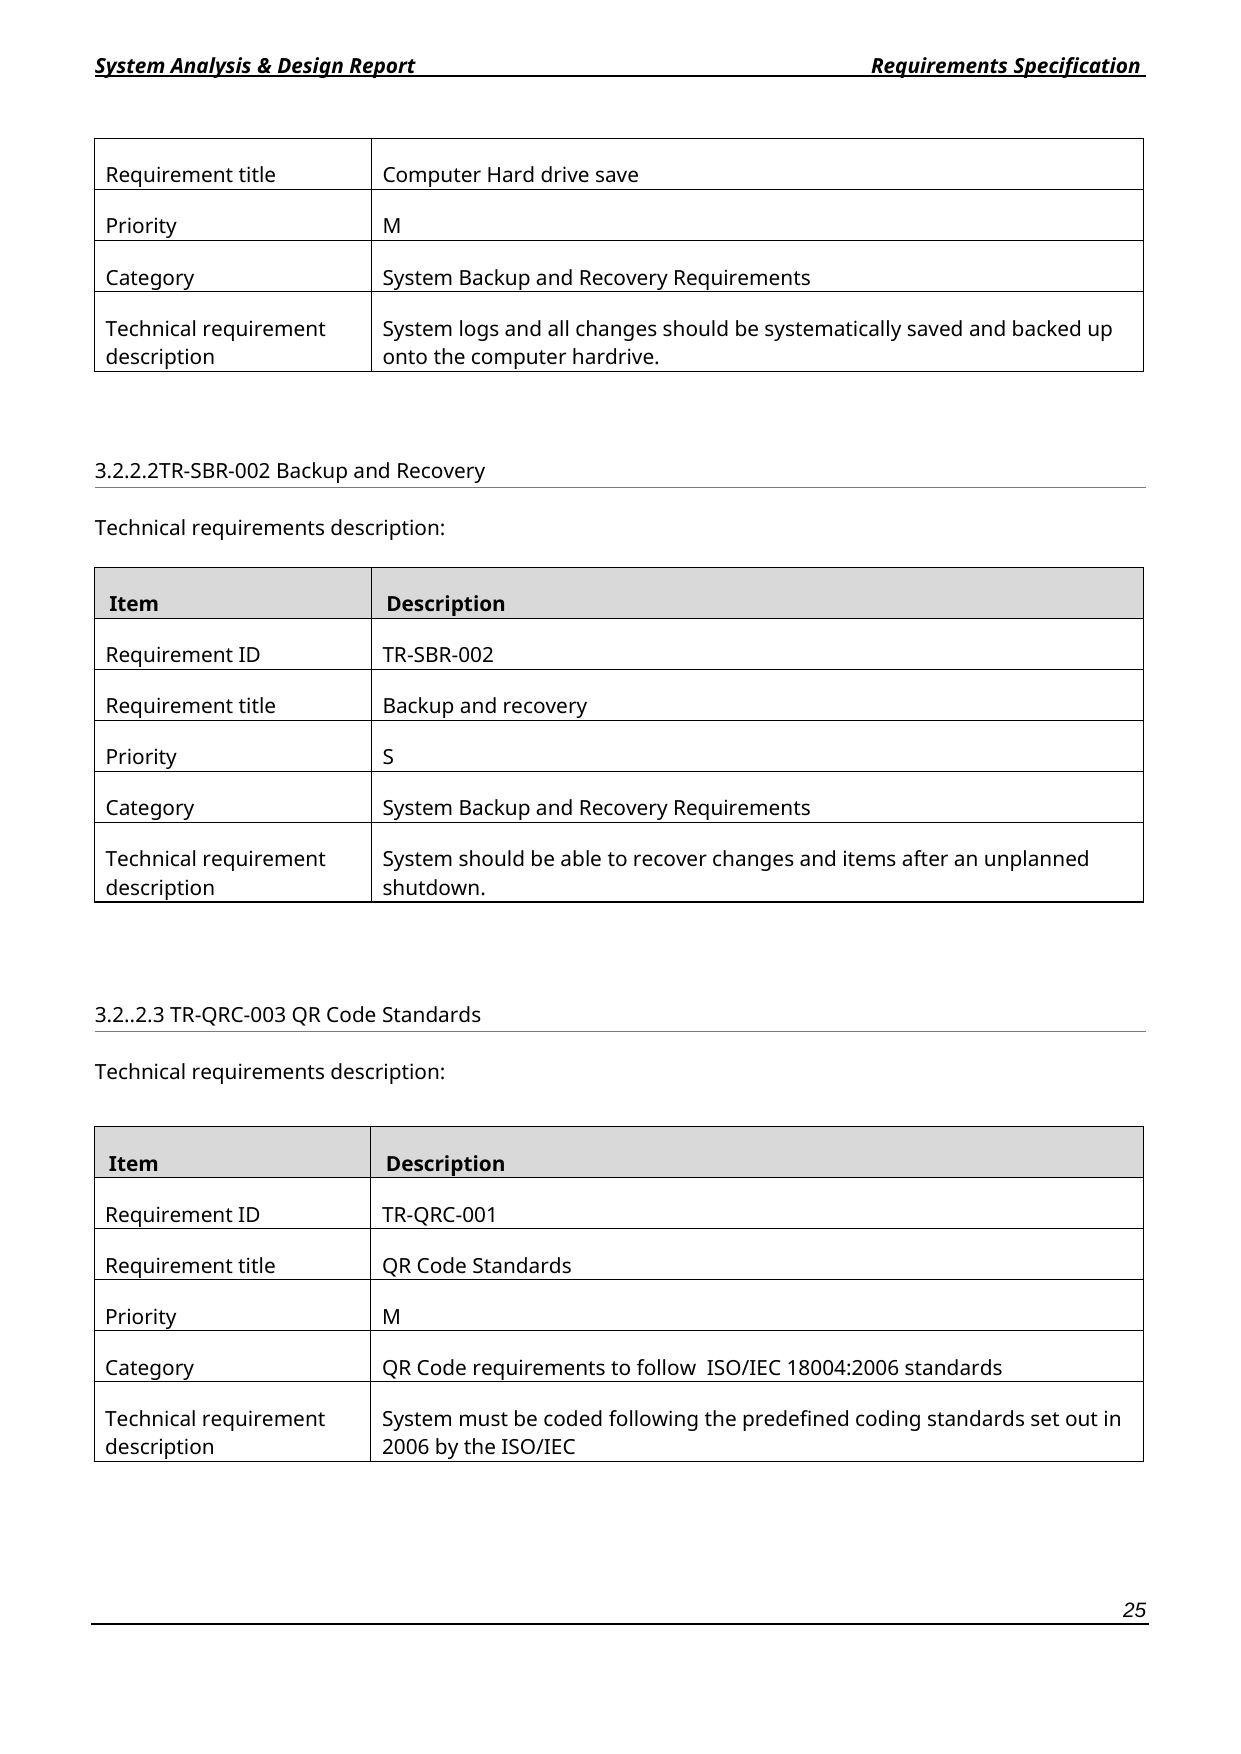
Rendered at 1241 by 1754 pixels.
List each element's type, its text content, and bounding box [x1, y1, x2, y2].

table_cell Requirement ID [95, 1178, 370, 1228]
table_cell Priority [95, 190, 371, 240]
table_cell Category [95, 772, 371, 822]
table_cell Computer Hard drive save [372, 139, 1143, 189]
table_cell TR-QRC-001 [371, 1178, 1143, 1228]
table_cell Priority [95, 721, 371, 771]
table_cell Category [95, 241, 371, 291]
table_header Item [95, 1127, 370, 1177]
table_cell System must be coded following the predefined coding standards set out in 2006 by the ISO/IEC [371, 1382, 1143, 1461]
table_cell Requirement title [95, 1229, 370, 1279]
table_cell System Backup and Recovery Requirements [372, 241, 1143, 291]
table_cell System Backup and Recovery Requirements [372, 772, 1143, 822]
table_cell System logs and all changes should be systematically saved and backed up onto the computer hardrive. [372, 292, 1143, 371]
table_cell System should be able to recover changes and items after an unplanned shutdown. [372, 823, 1143, 901]
table_cell TR-SBR-002 [372, 619, 1143, 669]
table_cell QR Code requirements to follow ISO/IEC 18004:2006 standards [371, 1331, 1143, 1381]
subtitle 3.2..2.3 TR-QRC-003 QR Code Standards [94, 1000, 1146, 1032]
table_header Description [371, 1127, 1143, 1177]
table_cell Technical requirement description [95, 292, 371, 371]
table_cell M [372, 190, 1143, 240]
table_cell Technical requirement description [95, 1382, 370, 1461]
text Technical requirements description: [94, 1057, 1146, 1086]
table_cell Requirement title [95, 670, 371, 720]
table_cell M [371, 1280, 1143, 1330]
table_cell Technical requirement description [95, 823, 371, 901]
table_header Description [372, 568, 1143, 618]
table_cell Backup and recovery [372, 670, 1143, 720]
table_cell Requirement title [95, 139, 371, 189]
table_header Item [95, 568, 371, 618]
table_cell Priority [95, 1280, 370, 1330]
text Technical requirements description: [94, 513, 1146, 542]
table_cell QR Code Standards [371, 1229, 1143, 1279]
subtitle 3.2.2.2TR-SBR-002 Backup and Recovery [94, 456, 1146, 488]
table_cell Category [95, 1331, 370, 1381]
table_cell Requirement ID [95, 619, 371, 669]
table_cell S [372, 721, 1143, 771]
